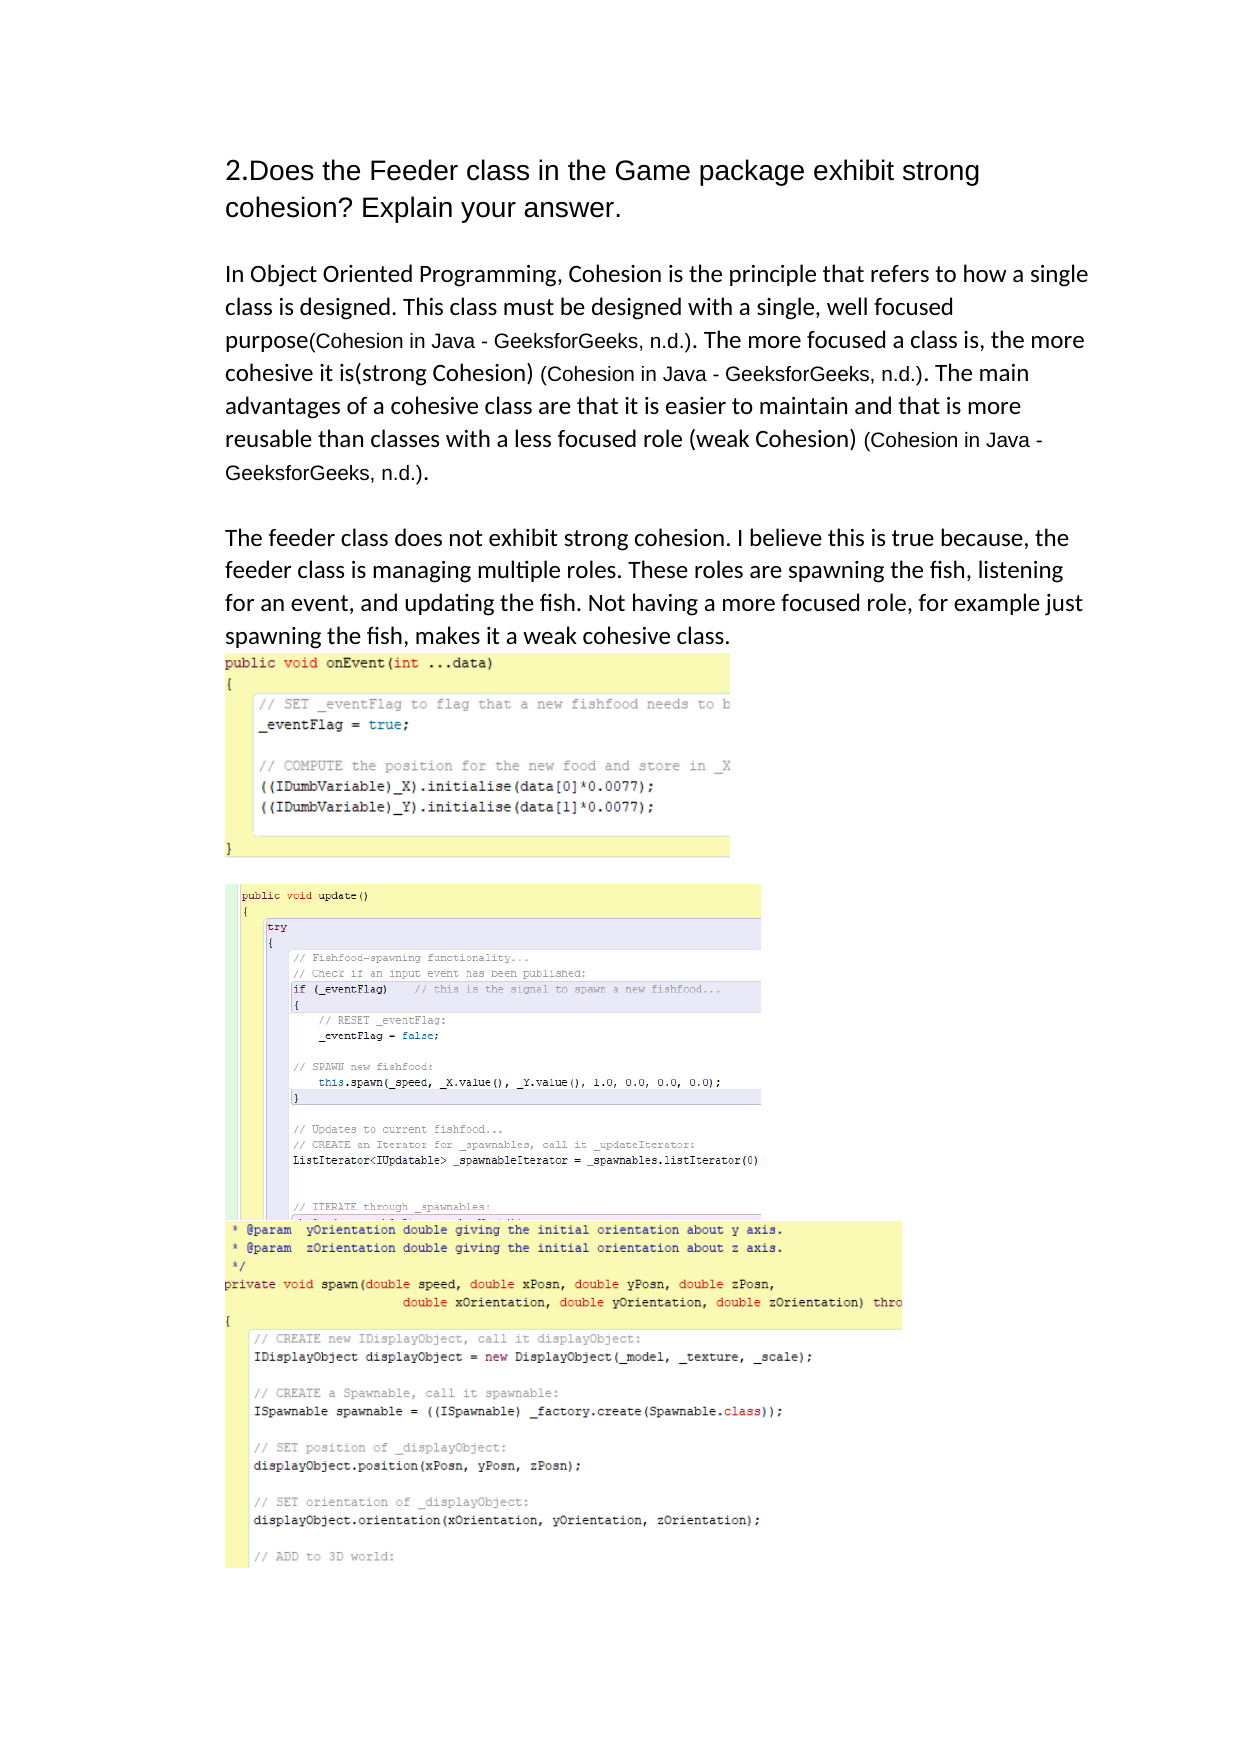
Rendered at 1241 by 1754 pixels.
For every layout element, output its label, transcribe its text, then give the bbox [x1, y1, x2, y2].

picture [225, 884, 762, 1220]
picture [225, 653, 730, 883]
picture [225, 1221, 903, 1568]
list The feeder class does not exhibit strong cohesion. I believe this is true because, the feeder class is managing multiple roles. These roles are spawning the fish, listening for an event, and updating the fish. Not having a more focused role, for example just spawning the fish, makes it a weak cohesive class. [225, 522, 1090, 651]
list In Object Oriented Programming, Cohesion is the principle that refers to how a single class is designed. This class must be designed with a single, well focused purpose(Cohesion in Java - GeeksforGeeks, n.d.). The more focused a class is, the more cohesive it is(strong Cohesion) (Cohesion in Java - GeeksforGeeks, n.d.). The main advantages of a cohesive class are that it is easier to maintain and that is more reusable than classes with a less focused role (weak Cohesion) (Cohesion in Java - GeeksforGeeks, n.d.). [225, 258, 1090, 486]
list 2.Does the Feeder class in the Game package exhibit strong cohesion? Explain your answer. [225, 150, 1090, 223]
